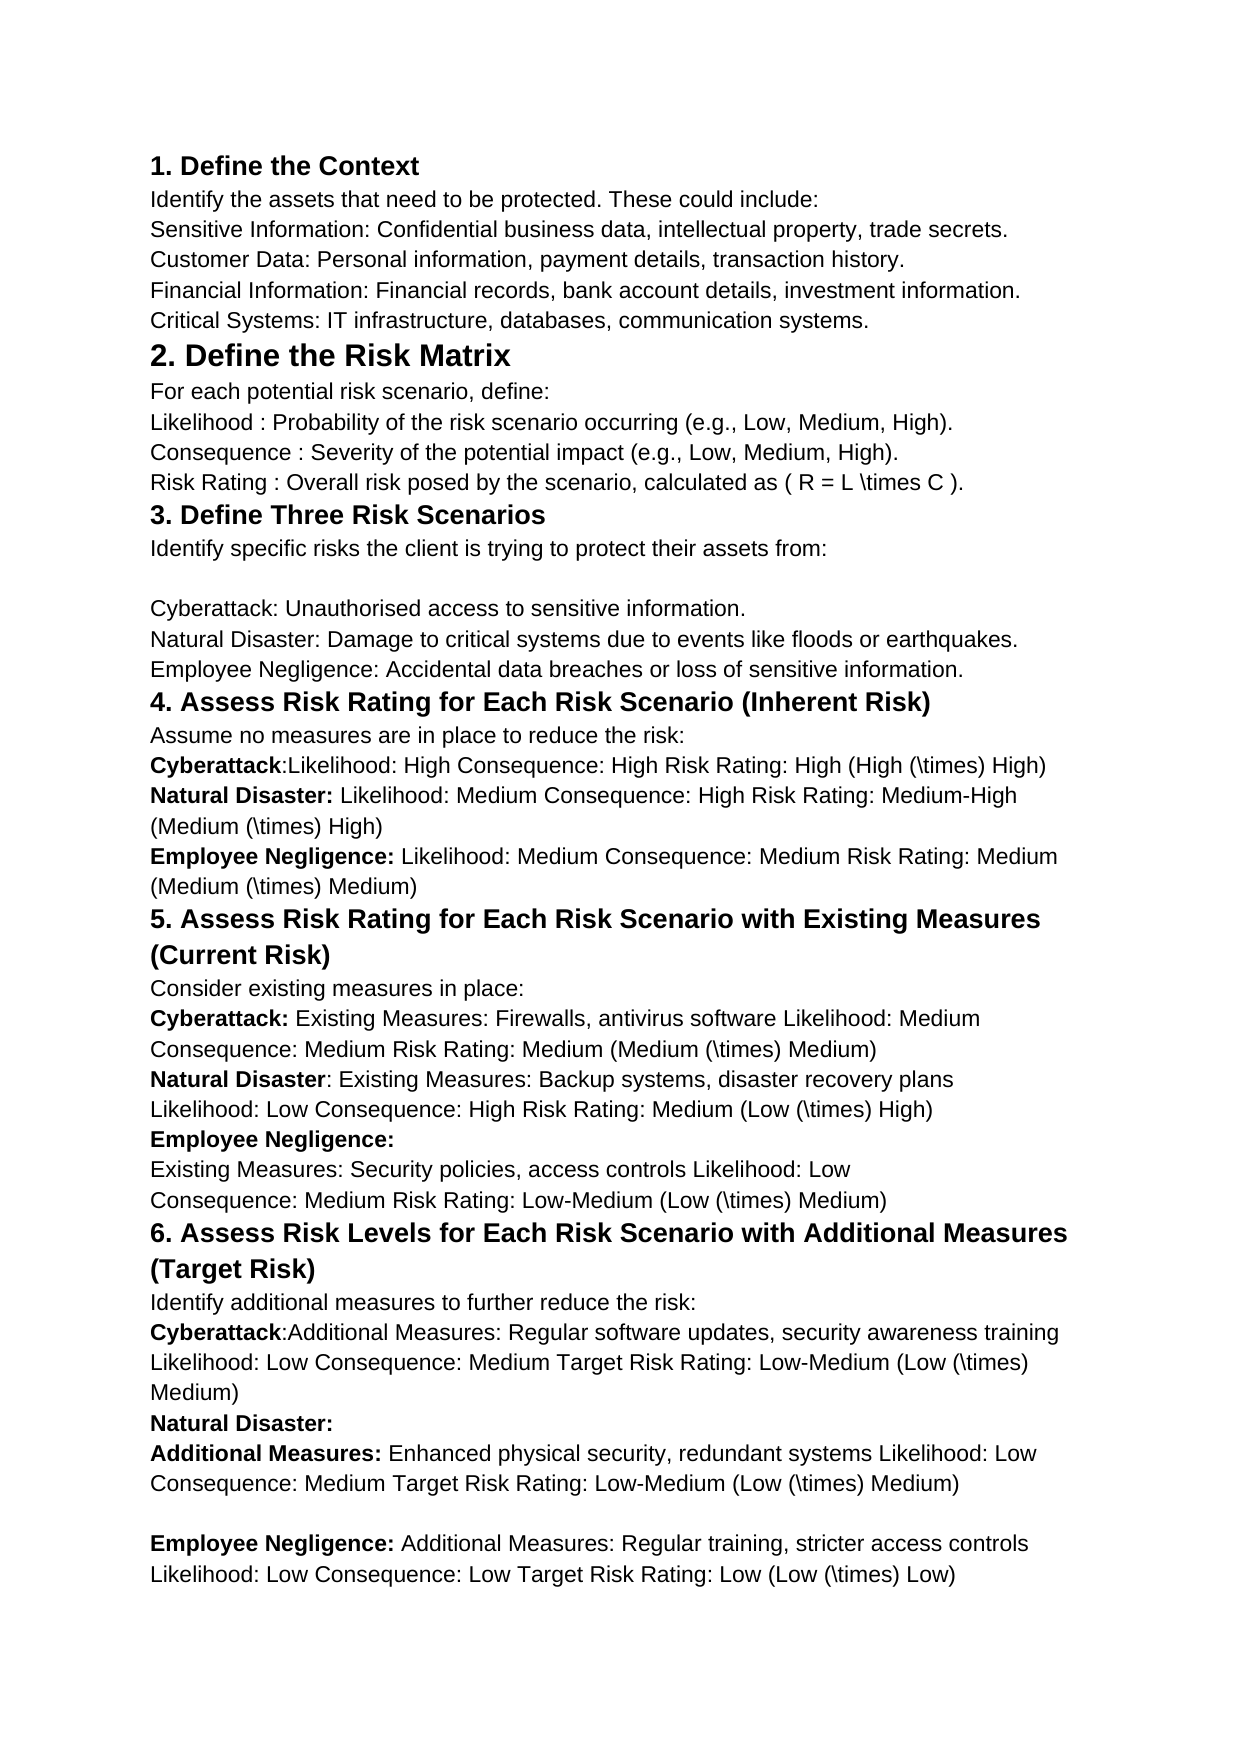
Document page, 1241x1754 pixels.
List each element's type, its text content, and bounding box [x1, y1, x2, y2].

text Likelihood: Low Consequence: Medium Target Risk Rating: Low-Medium (Low (\times) Medium) [150, 1349, 1090, 1406]
text Employee Negligence: Likelihood: Medium Consequence: Medium Risk Rating: Medium (Medium (\times) Medium) [150, 843, 1090, 899]
text 6. Assess Risk Levels for Each Risk Scenario with Additional Measures (Target Risk) [150, 1217, 1090, 1284]
text Likelihood: Low Consequence: Low Target Risk Rating: Low (Low (\times) Low) [150, 1561, 1090, 1587]
text Critical Systems: IT infrastructure, databases, communication systems. [150, 307, 1090, 333]
text 4. Assess Risk Rating for Each Risk Scenario (Inherent Risk) [150, 686, 1090, 717]
text Natural Disaster: Existing Measures: Backup systems, disaster recovery plans [150, 1066, 1090, 1092]
text Cyberattack: Unauthorised access to sensitive information. [150, 595, 1090, 622]
text 5. Assess Risk Rating for Each Risk Scenario with Existing Measures (Current Risk) [150, 903, 1090, 970]
text Consequence: Medium Risk Rating: Medium (Medium (\times) Medium) [150, 1036, 1090, 1062]
text For each potential risk scenario, define: [150, 378, 1090, 404]
text Existing Measures: Security policies, access controls Likelihood: Low [150, 1156, 1090, 1183]
text Cyberattack:Likelihood: High Consequence: High Risk Rating: High (High (\times) High) [150, 752, 1090, 778]
text Natural Disaster: Damage to critical systems due to events like floods or earthquakes. [150, 626, 1090, 652]
text Cyberattack:Additional Measures: Regular software updates, security awareness training [150, 1319, 1090, 1345]
text Consequence: Medium Risk Rating: Low-Medium (Low (\times) Medium) [150, 1187, 1090, 1213]
text 2. Define the Risk Matrix [150, 337, 1090, 373]
text 1. Define the Context [150, 150, 1090, 181]
text Employee Negligence: Accidental data breaches or loss of sensitive information. [150, 656, 1090, 682]
text Likelihood : Probability of the risk scenario occurring (e.g., Low, Medium, High). [150, 408, 1090, 435]
text Financial Information: Financial records, bank account details, investment information. [150, 277, 1090, 303]
text Risk Rating : Overall risk posed by the scenario, calculated as ( R = L \times C ). [150, 469, 1090, 495]
text Assume no measures are in place to reduce the risk: [150, 722, 1090, 748]
text Identify the assets that need to be protected. These could include: [150, 186, 1090, 212]
text Additional Measures: Enhanced physical security, redundant systems Likelihood: Low Consequence: Medium Target Risk Rating: Low-Medium (Low (\times) Medium) [150, 1440, 1090, 1496]
text Natural Disaster: [150, 1409, 1090, 1436]
text Consider existing measures in place: [150, 975, 1090, 1001]
text Consequence : Severity of the potential impact (e.g., Low, Medium, High). [150, 439, 1090, 465]
text Natural Disaster: Likelihood: Medium Consequence: High Risk Rating: Medium-High (Medium (\times) High) [150, 782, 1090, 839]
text Sensitive Information: Confidential business data, intellectual property, trade secrets. [150, 216, 1090, 242]
text Employee Negligence: Additional Measures: Regular training, stricter access controls [150, 1530, 1090, 1557]
text Employee Negligence: [150, 1126, 1090, 1152]
text Identify specific risks the client is trying to protect their assets from: [150, 535, 1090, 561]
text Customer Data: Personal information, payment details, transaction history. [150, 246, 1090, 273]
text 3. Define Three Risk Scenarios [150, 499, 1090, 530]
text Cyberattack: Existing Measures: Firewalls, antivirus software Likelihood: Medium [150, 1005, 1090, 1032]
text Identify additional measures to further reduce the risk: [150, 1289, 1090, 1315]
text Likelihood: Low Consequence: High Risk Rating: Medium (Low (\times) High) [150, 1096, 1090, 1122]
